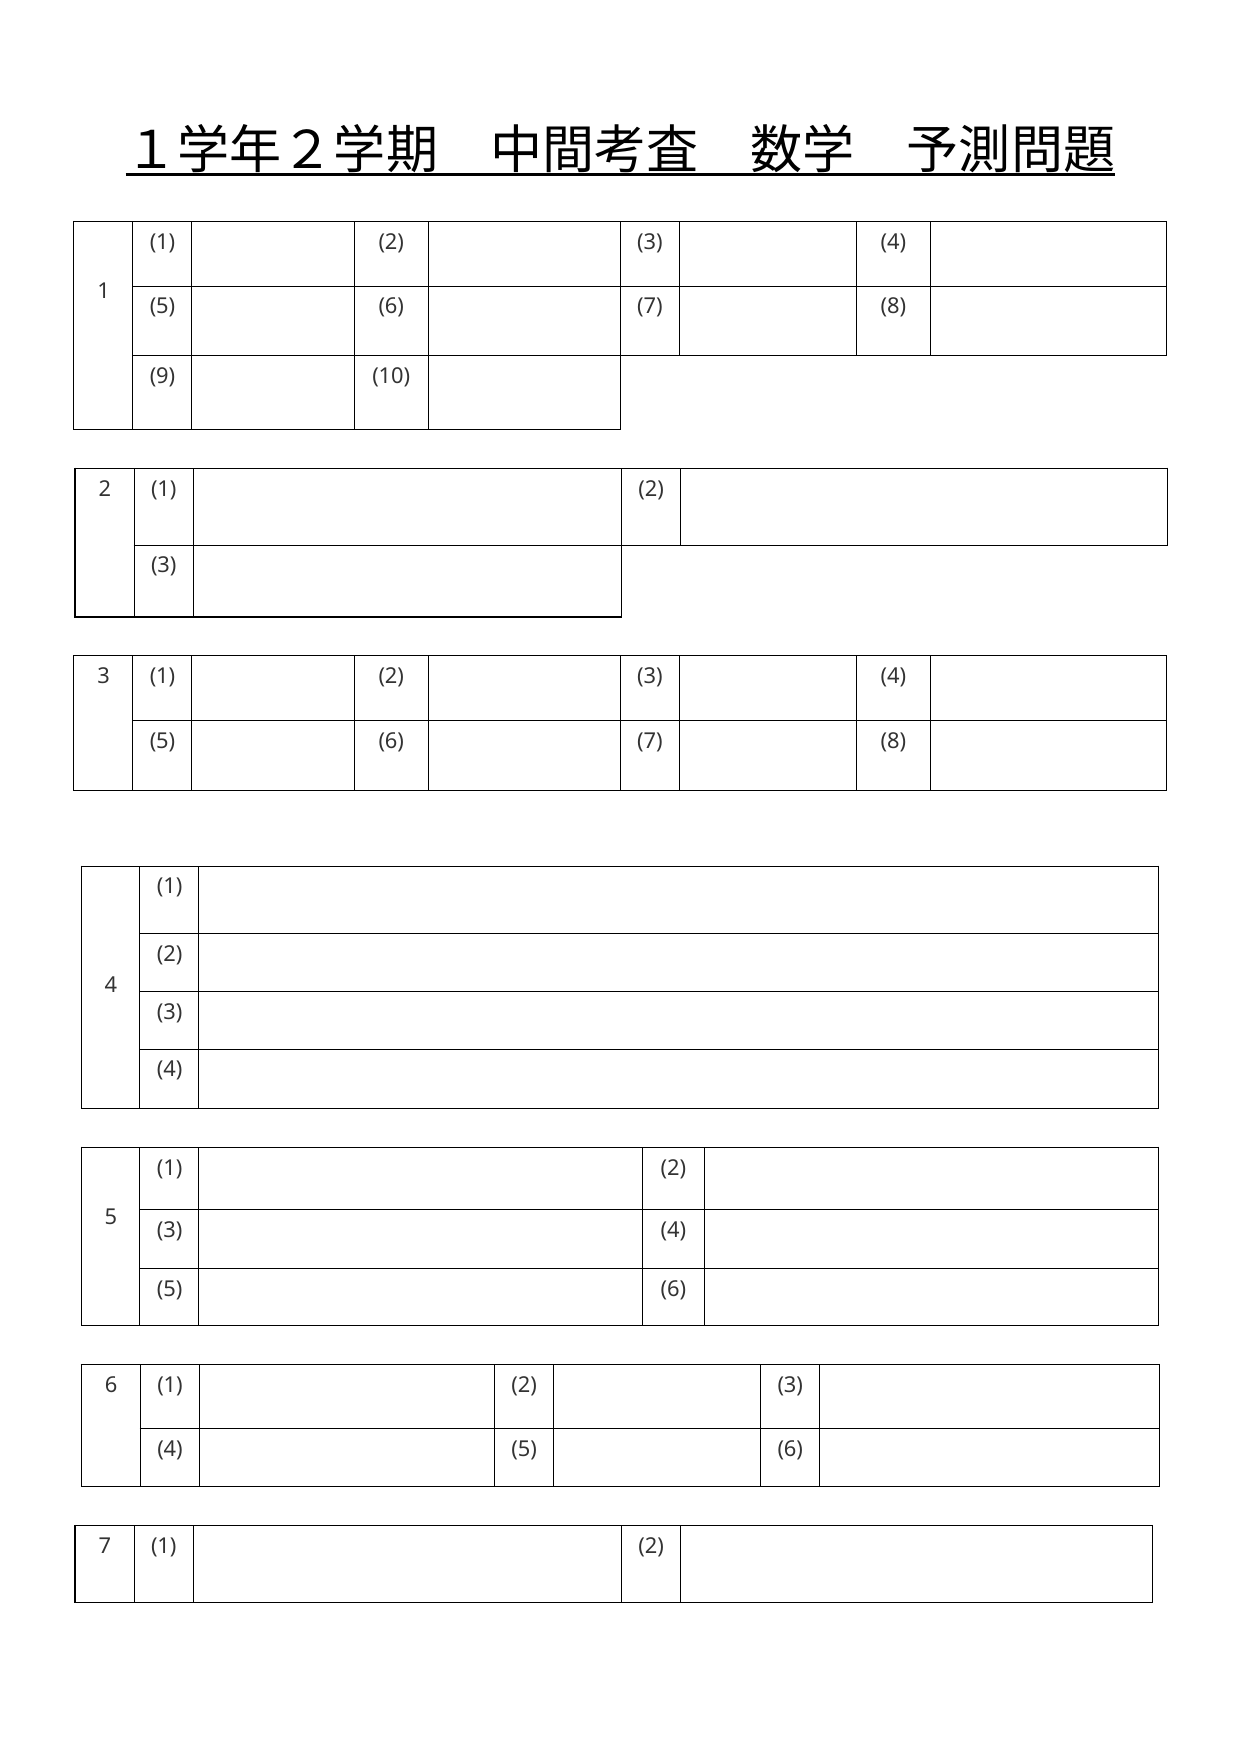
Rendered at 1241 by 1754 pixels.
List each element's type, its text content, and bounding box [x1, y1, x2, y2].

table_header 1 [74, 222, 132, 429]
table_header [429, 222, 620, 286]
table_cell (5) [495, 1429, 553, 1486]
table_cell (8) [857, 287, 930, 355]
table_cell [705, 1269, 1158, 1325]
table_cell [194, 546, 621, 616]
table_header 4 [82, 867, 139, 1108]
table_header (3) [761, 1365, 819, 1428]
table_header (2) [622, 469, 680, 544]
table_header (2) [495, 1365, 553, 1428]
table_header [192, 222, 354, 286]
table_header [200, 1365, 494, 1428]
table_header 6 [82, 1365, 140, 1486]
table_header [680, 222, 856, 286]
table_header 5 [82, 1148, 139, 1325]
table_cell (6) [761, 1429, 819, 1486]
table_cell (9) [133, 356, 191, 429]
table_header [931, 222, 1166, 286]
table_cell [199, 934, 1158, 991]
table_cell [199, 1269, 642, 1325]
table_cell (6) [355, 287, 428, 355]
table_header (2) [622, 1526, 680, 1602]
table_header [705, 1148, 1158, 1209]
table_cell (7) [621, 721, 679, 789]
table_header (2) [355, 656, 428, 720]
table_header [554, 1365, 760, 1428]
table_cell [199, 1050, 1158, 1108]
table_header (4) [857, 222, 930, 286]
table_header 7 [76, 1526, 134, 1602]
table_cell (2) [140, 934, 198, 991]
table_header (1) [141, 1365, 199, 1428]
table_header (2) [355, 222, 428, 286]
table_cell [192, 721, 354, 789]
table_cell [680, 287, 856, 355]
table_cell [554, 1429, 760, 1486]
table_cell (6) [355, 721, 428, 789]
table_header [820, 1365, 1159, 1428]
table_cell (7) [621, 287, 679, 355]
table_cell (8) [857, 721, 930, 789]
table_header (4) [857, 656, 930, 720]
table_cell (4) [643, 1210, 704, 1268]
table_cell (5) [140, 1269, 198, 1325]
table_cell (5) [133, 721, 191, 789]
table_cell [680, 721, 856, 789]
table_header (1) [133, 656, 191, 720]
table_cell [931, 721, 1166, 789]
table_cell (5) [133, 287, 191, 355]
table_header (3) [621, 656, 679, 720]
table_header 3 [74, 656, 132, 789]
table_header [194, 1526, 621, 1602]
table_header [194, 469, 621, 544]
table_header [681, 469, 1167, 544]
table_cell [429, 287, 620, 355]
table_cell [192, 356, 354, 429]
table_cell [199, 1210, 642, 1268]
table_cell [429, 721, 620, 789]
table_header [429, 656, 620, 720]
table_cell (3) [140, 1210, 198, 1268]
table_header [931, 656, 1166, 720]
table_cell [820, 1429, 1159, 1486]
table_cell [200, 1429, 494, 1486]
table_cell [705, 1210, 1158, 1268]
table_cell (3) [135, 546, 193, 616]
table_header [681, 1526, 1152, 1602]
table_cell (4) [140, 1050, 198, 1108]
table_cell (3) [140, 992, 198, 1048]
table_cell [931, 287, 1166, 355]
table_header (3) [621, 222, 679, 286]
table_header [199, 867, 1158, 933]
table_header 2 [76, 469, 134, 616]
table_cell (10) [355, 356, 428, 429]
table_cell [429, 356, 620, 429]
table_cell [199, 992, 1158, 1048]
table_cell (4) [141, 1429, 199, 1486]
text １学年２学期 中間考査 数学 予測問題 [75, 89, 1165, 202]
table_header (1) [140, 867, 198, 933]
table_cell [192, 287, 354, 355]
table_header (2) [643, 1148, 704, 1209]
table_header [680, 656, 856, 720]
table_header (1) [133, 222, 191, 286]
table_header [192, 656, 354, 720]
table_header (1) [140, 1148, 198, 1209]
table_header [199, 1148, 642, 1209]
table_cell (6) [643, 1269, 704, 1325]
table_header (1) [135, 469, 193, 544]
table_header (1) [135, 1526, 193, 1602]
